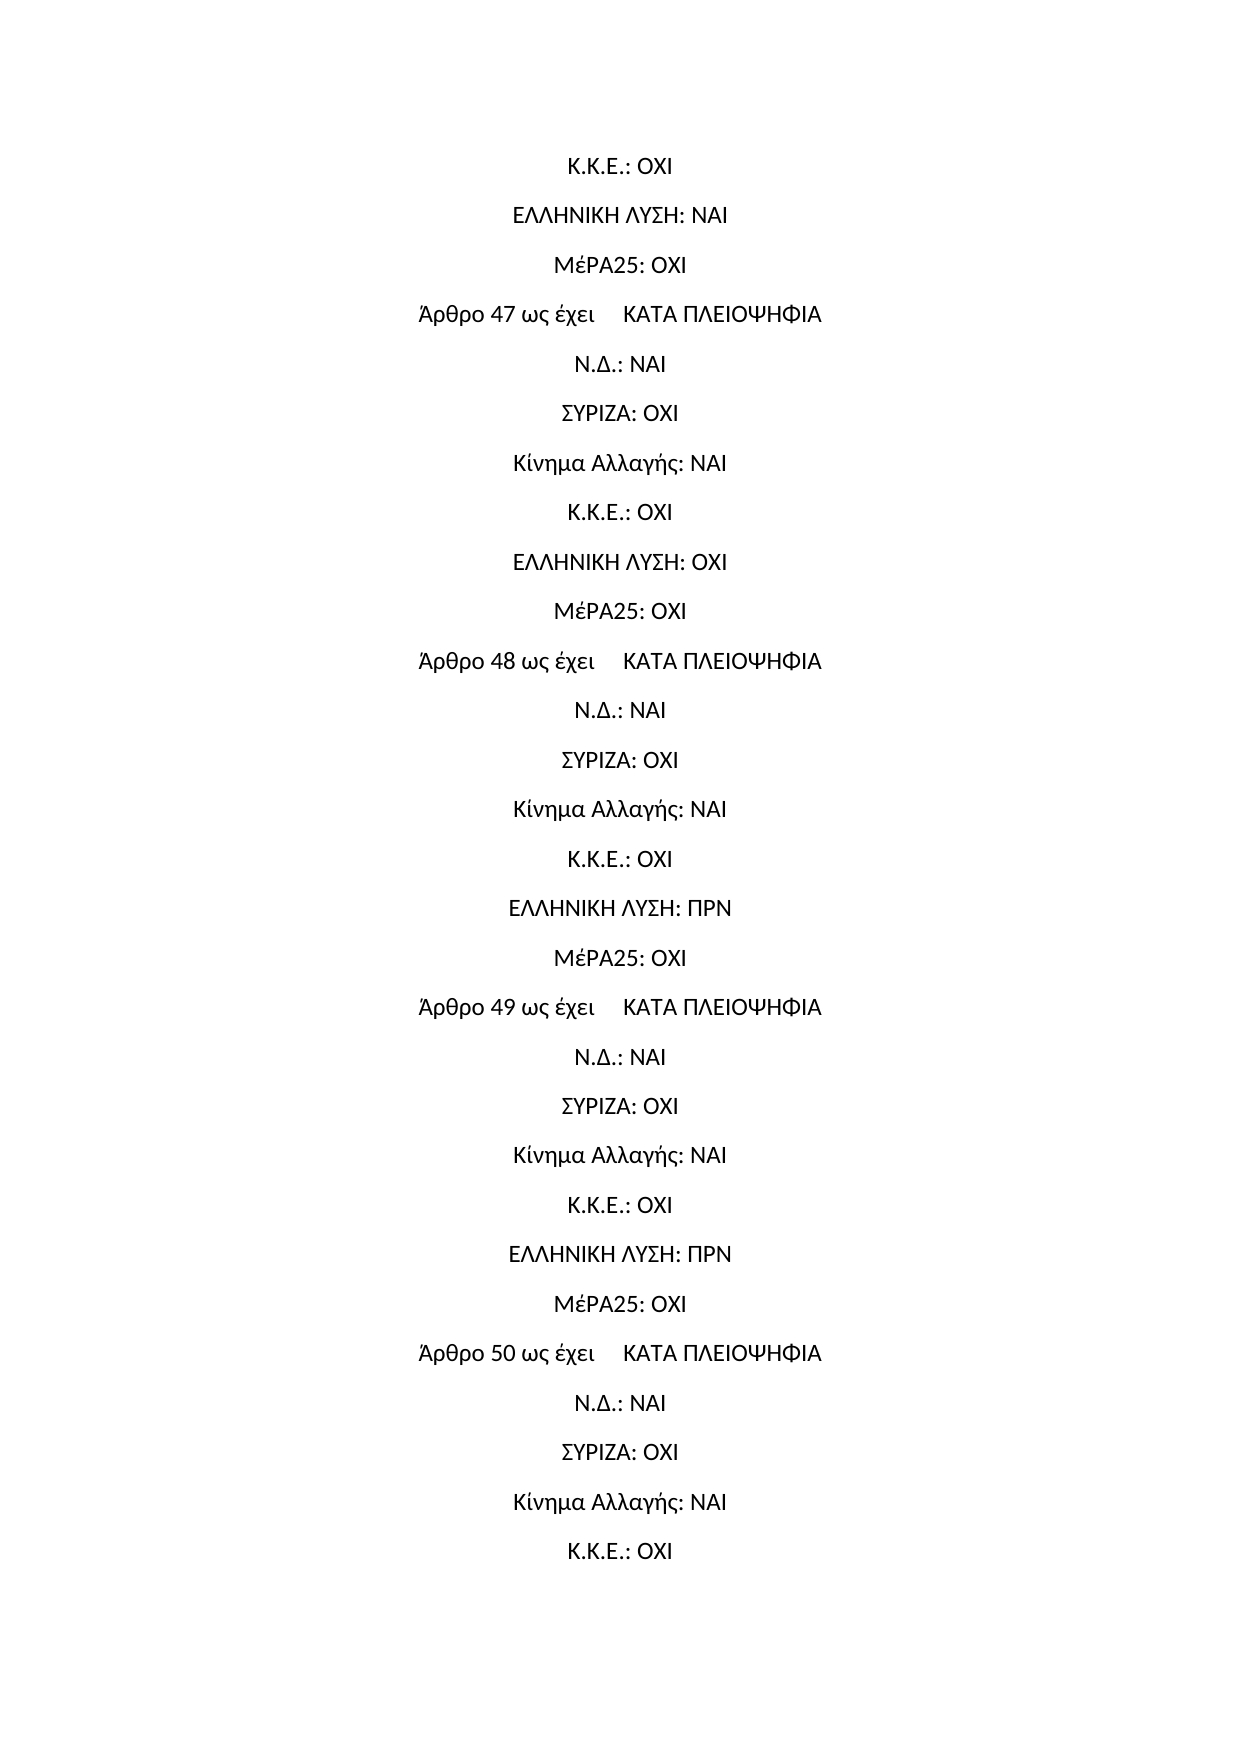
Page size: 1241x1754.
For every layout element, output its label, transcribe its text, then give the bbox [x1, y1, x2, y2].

table_cell Κ.Κ.Ε.: OXI [280, 150, 960, 199]
table_cell Ν.Δ.: ΝΑΙ [280, 1387, 960, 1436]
table_cell ΣΥΡΙΖΑ: OXI [280, 1090, 960, 1139]
table_cell ΣΥΡΙΖΑ: OXI [280, 1436, 960, 1486]
table_cell Άρθρο 49 ως έχει ΚΑΤΑ ΠΛΕΙΟΨΗΦΙΑ [280, 991, 960, 1041]
table_cell Κ.Κ.Ε.: OXI [280, 1189, 960, 1238]
table_cell Κ.Κ.Ε.: OXI [280, 496, 960, 546]
table_cell Κ.Κ.Ε.: OXI [280, 843, 960, 892]
table_cell Ν.Δ.: ΝΑΙ [280, 1041, 960, 1090]
table_cell ΜέΡΑ25: OXI [280, 595, 960, 645]
table_cell Κίνημα Αλλαγής: ΝΑΙ [280, 1486, 960, 1535]
table_cell ΕΛΛΗΝΙΚΗ ΛΥΣΗ: ΠΡΝ [280, 892, 960, 942]
table_cell Κ.Κ.Ε.: OXI [280, 1535, 960, 1585]
table_cell Κίνημα Αλλαγής: ΝΑΙ [280, 1140, 960, 1189]
table_cell Κίνημα Αλλαγής: ΝΑΙ [280, 793, 960, 843]
table_cell Άρθρο 47 ως έχει ΚΑΤΑ ΠΛΕΙΟΨΗΦΙΑ [280, 299, 960, 348]
table_cell ΕΛΛΗΝΙΚΗ ΛΥΣΗ: OXI [280, 546, 960, 595]
table_cell Ν.Δ.: ΝΑΙ [280, 694, 960, 744]
table_cell ΜέΡΑ25: OXI [280, 1288, 960, 1337]
table_cell ΕΛΛΗΝΙΚΗ ΛΥΣΗ: ΠΡΝ [280, 1239, 960, 1288]
table_cell ΕΛΛΗΝΙΚΗ ΛΥΣΗ: ΝΑΙ [280, 200, 960, 249]
table_cell ΜέΡΑ25: OXI [280, 249, 960, 298]
table_cell Κίνημα Αλλαγής: ΝΑΙ [280, 447, 960, 496]
table_cell ΣΥΡΙΖΑ: OXI [280, 398, 960, 447]
table_cell Άρθρο 50 ως έχει ΚΑΤΑ ΠΛΕΙΟΨΗΦΙΑ [280, 1338, 960, 1387]
table_cell Ν.Δ.: ΝΑΙ [280, 348, 960, 397]
table_cell ΣΥΡΙΖΑ: OXI [280, 744, 960, 793]
table_cell Άρθρο 48 ως έχει ΚΑΤΑ ΠΛΕΙΟΨΗΦΙΑ [280, 645, 960, 694]
table_cell ΜέΡΑ25: OXI [280, 942, 960, 991]
